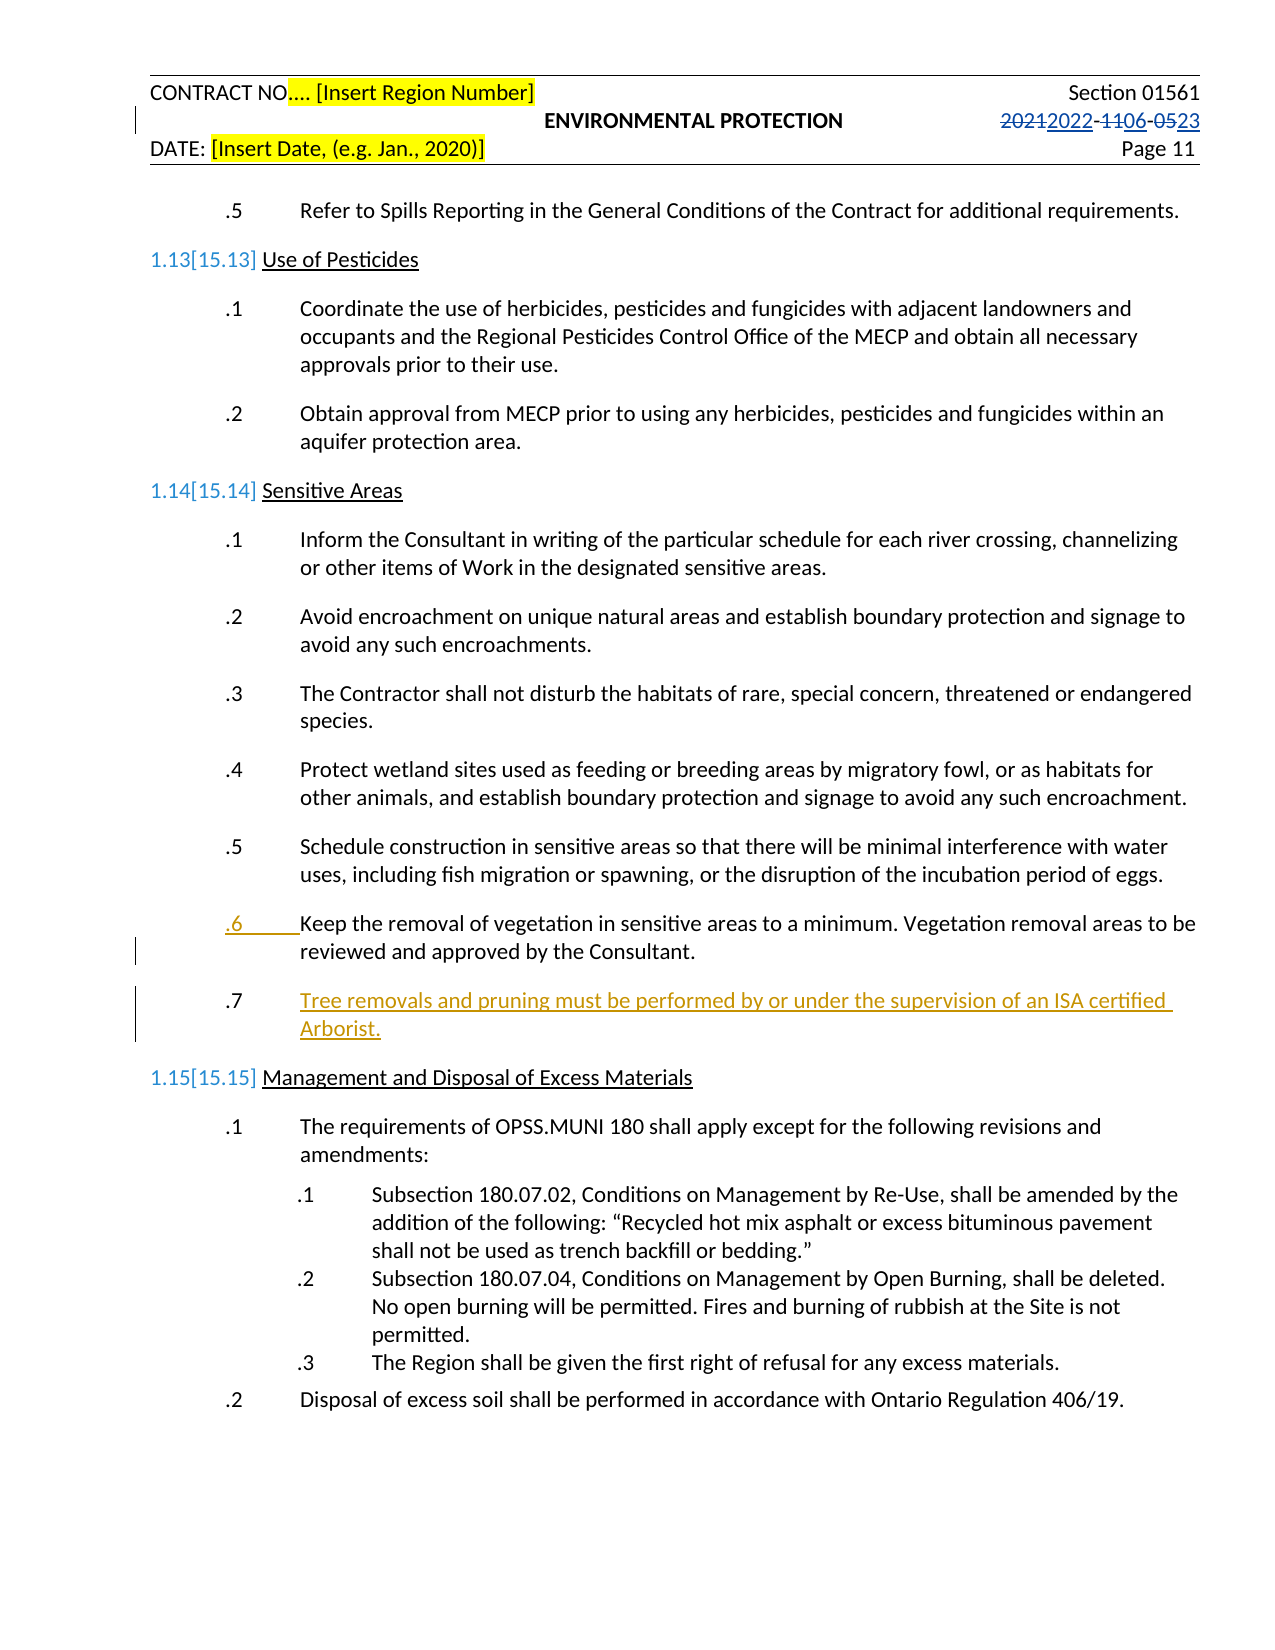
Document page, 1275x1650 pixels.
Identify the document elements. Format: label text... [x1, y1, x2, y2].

subtitle Refer to Spills Reporting in the General Conditions of the Contract for additional requirements. [225, 197, 1200, 224]
subtitle Coordinate the use of herbicides, pesticides and fungicides with adjacent landowners and occupants and the Regional Pesticides Control Office of the MECP and obtain all necessary approvals prior to their use. [225, 294, 1200, 378]
subtitle The Region shall be given the first right of refusal for any excess materials. [297, 1348, 1200, 1377]
subtitle Avoid encroachment on unique natural areas and establish boundary protection and signage to avoid any such encroachments. [225, 602, 1200, 658]
subtitle Subsection 180.07.04, Conditions on Management by Open Burning, shall be deleted. No open burning will be permitted. Fires and burning of rubbish at the Site is not permitted. [297, 1264, 1200, 1348]
subtitle Inform the Consultant in writing of the particular schedule for each river crossing, channelizing or other items of Work in the designated sensitive areas. [225, 525, 1200, 581]
subtitle Schedule construction in sensitive areas so that there will be minimal interference with water uses, including fish migration or spawning, or the disruption of the incubation period of eggs. [225, 832, 1200, 888]
subtitle Use of Pesticides [150, 245, 1200, 273]
subtitle Protect wetland sites used as feeding or breeding areas by migratory fowl, or as habitats for other animals, and establish boundary protection and signage to avoid any such encroachment. [225, 756, 1200, 812]
subtitle Subsection 180.07.02, Conditions on Management by Re-Use, shall be amended by the addition of the following: “Recycled hot mix asphalt or excess bituminous pavement shall not be used as trench backfill or bedding.” [297, 1180, 1200, 1264]
subtitle The requirements of OPSS.MUNI 180 shall apply except for the following revisions and amendments: [225, 1112, 1200, 1168]
subtitle Keep the removal of vegetation in sensitive areas to a minimum. Vegetation removal areas to be reviewed and approved by the Consultant. [225, 909, 1200, 965]
subtitle Management and Disposal of Excess Materials [150, 1063, 1200, 1091]
subtitle Sensitive Areas [150, 476, 1200, 504]
subtitle Obtain approval from MECP prior to using any herbicides, pesticides and fungicides within an aquifer protection area. [225, 399, 1200, 455]
subtitle The Contractor shall not disturb the habitats of rare, special concern, threatened or endangered species. [225, 679, 1200, 735]
subtitle Disposal of excess soil shall be performed in accordance with Ontario Regulation 406/19. [225, 1385, 1200, 1413]
